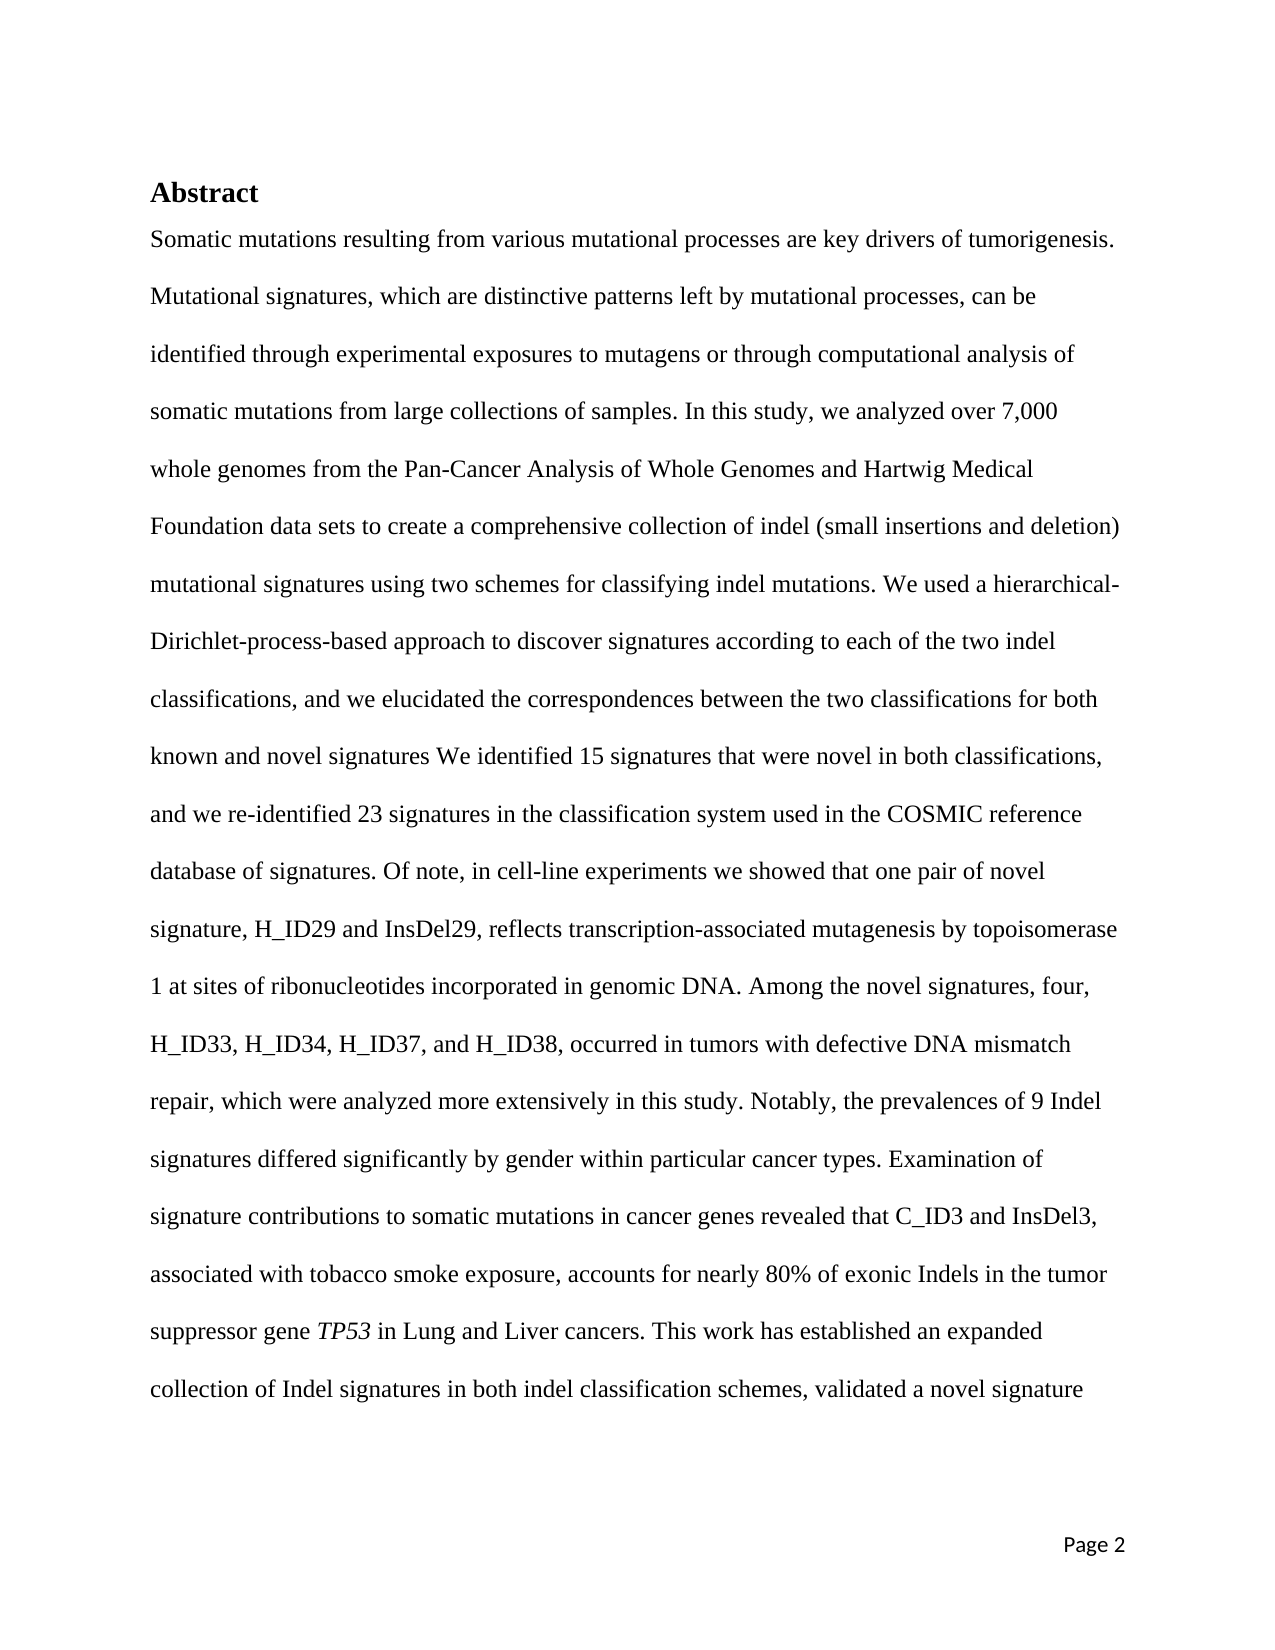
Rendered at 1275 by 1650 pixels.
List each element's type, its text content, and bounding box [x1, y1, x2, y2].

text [150, 224, 1125, 1402]
subtitle Abstract [150, 175, 1125, 208]
